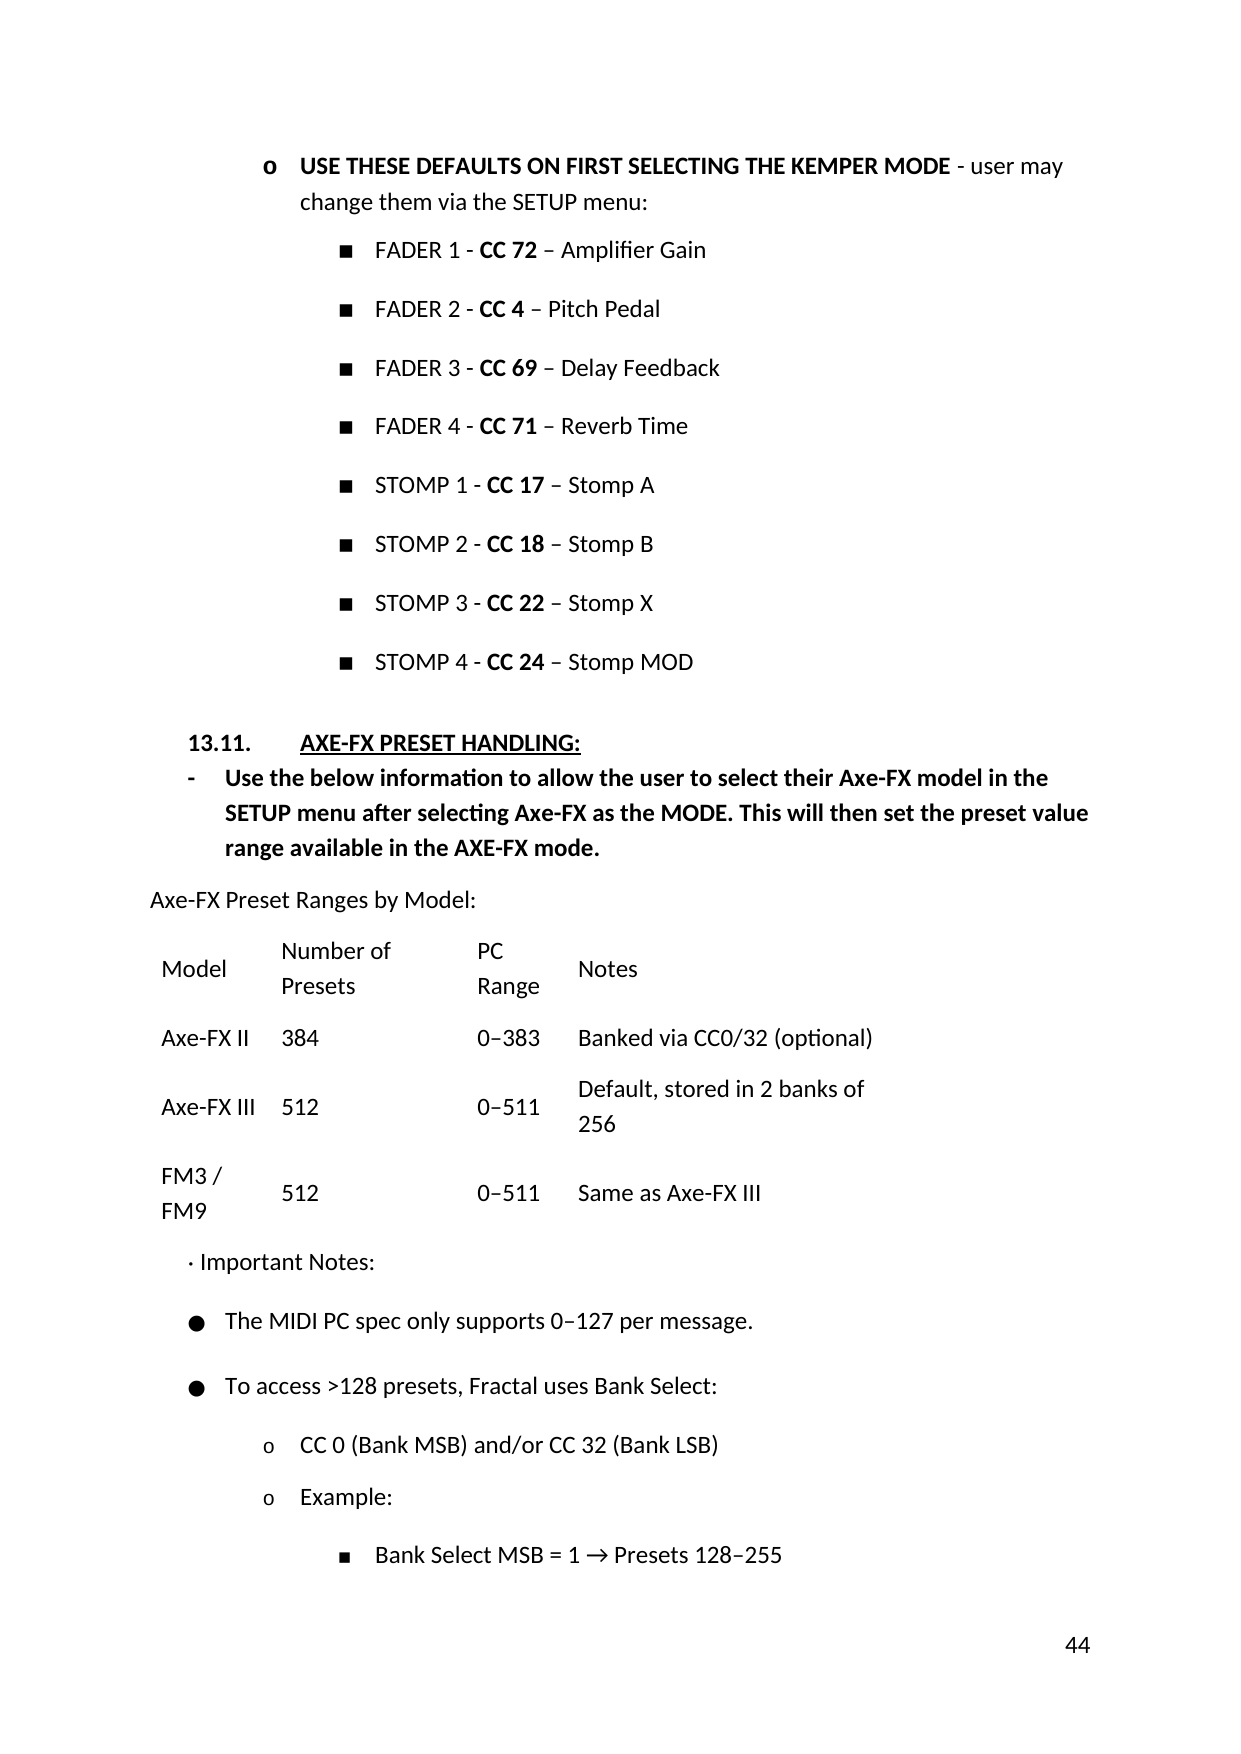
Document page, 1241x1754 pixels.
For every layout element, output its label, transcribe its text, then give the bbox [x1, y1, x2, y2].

list Example: [262, 1481, 1090, 1512]
list FADER 3 - CC 69 – Delay Feedback [337, 339, 1090, 390]
table_cell 512 [270, 1073, 466, 1160]
table_cell Axe-FX III [150, 1073, 270, 1160]
table_cell Default, stored in 2 banks of 256 [567, 1073, 903, 1160]
text Axe-FX Preset Ranges by Model: [150, 884, 1090, 914]
table_header Number of Presets [270, 935, 466, 1022]
text 🧠 Important Notes: [150, 1246, 1090, 1277]
table_cell 0–511 [466, 1160, 567, 1246]
list To access >128 presets, Fractal uses Bank Select: [187, 1364, 1090, 1407]
list AXE-FX PRESET HANDLING: [187, 727, 1090, 758]
list STOMP 3 - CC 22 – Stomp X [337, 574, 1090, 626]
list STOMP 1 - CC 17 – Stomp A [337, 457, 1090, 508]
table_header PC Range [466, 935, 567, 1022]
table_cell 384 [270, 1022, 466, 1073]
list STOMP 4 - CC 24 – Stomp MOD [337, 633, 1090, 684]
table_cell Banked via CC0/32 (optional) [567, 1022, 903, 1073]
table_cell 512 [270, 1160, 466, 1246]
list STOMP 2 - CC 18 – Stomp B [337, 516, 1090, 567]
list The MIDI PC spec only supports 0–127 per message. [187, 1298, 1090, 1341]
list Bank Select MSB = 1 → Presets 128–255 [337, 1533, 1090, 1576]
list USE THESE DEFAULTS ON FIRST SELECTING THE KEMPER MODE - user may change them via the SETUP menu: [262, 150, 1090, 217]
list FADER 4 - CC 71 – Reverb Time [337, 398, 1090, 449]
table_cell FM3 / FM9 [150, 1160, 270, 1246]
list CC 0 (Bank MSB) and/or CC 32 (Bank LSB) [262, 1430, 1090, 1460]
list FADER 1 - CC 72 – Amplifier Gain [337, 221, 1090, 272]
table_header Model [150, 935, 270, 1022]
list FADER 2 - CC 4 – Pitch Pedal [337, 280, 1090, 331]
table_cell 0–383 [466, 1022, 567, 1073]
table_cell Same as Axe-FX III [567, 1160, 903, 1246]
table_cell Axe-FX II [150, 1022, 270, 1073]
table_cell 0–511 [466, 1073, 567, 1160]
list Use the below information to allow the user to select their Axe-FX model in the SETUP menu after selecting Axe-FX as the MODE. This will then set the preset value range available in the AXE-FX mode. [187, 762, 1090, 863]
table_header Notes [567, 935, 903, 1022]
